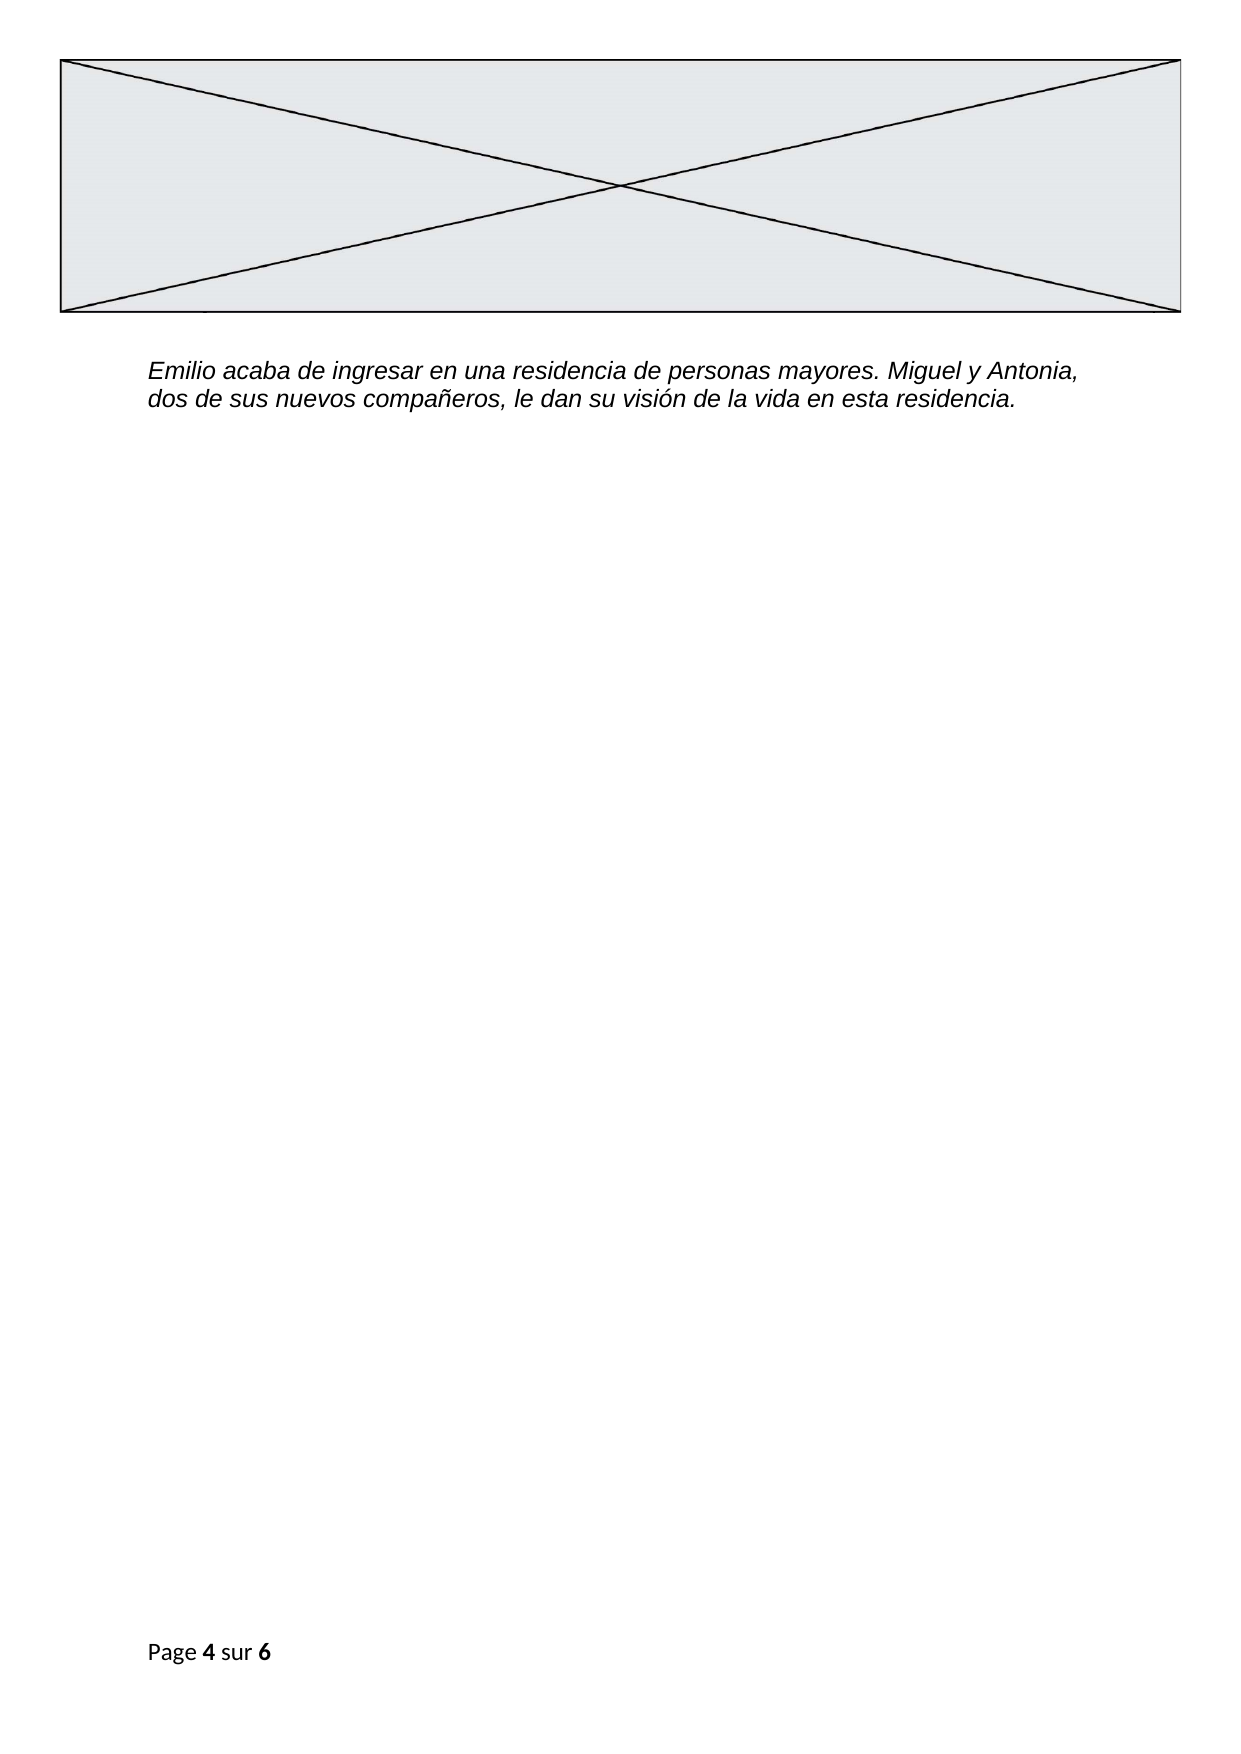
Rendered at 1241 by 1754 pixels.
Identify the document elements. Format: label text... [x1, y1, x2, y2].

text Emilio acaba de ingresar en una residencia de personas mayores. Miguel y Antonia, dos de sus nuevos compañeros, le dan su visión de la vida en esta residencia. [148, 356, 1092, 413]
picture [59, 59, 1182, 313]
